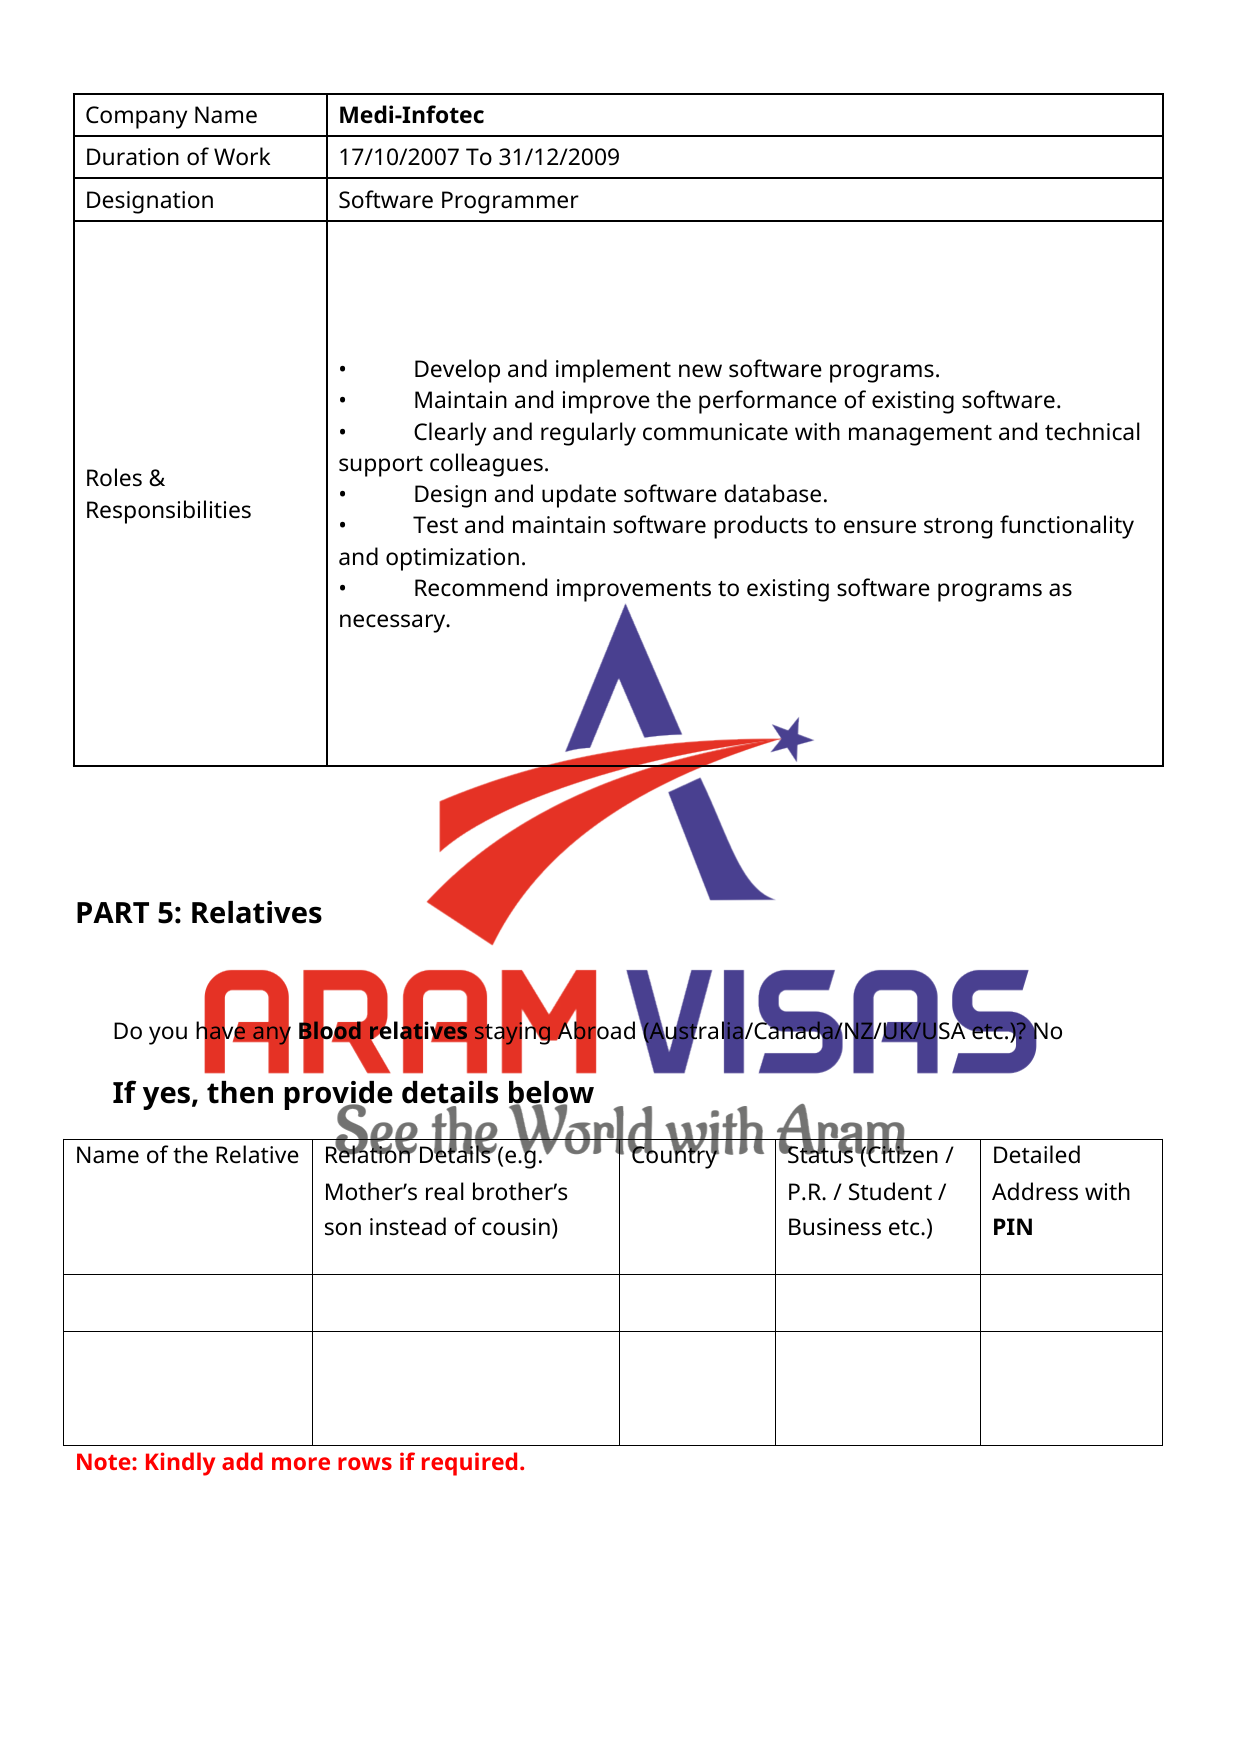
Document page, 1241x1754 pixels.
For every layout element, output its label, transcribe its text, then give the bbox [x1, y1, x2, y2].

table_cell Medi-Infotec [328, 95, 1162, 134]
table_header Relation Details (e.g. Mother’s real brother’s son instead of cousin) [313, 1140, 619, 1274]
table_cell • Develop and implement new software programs. • Maintain and improve the performance of existing software. • Clearly and regularly communicate with management and technical support colleagues. • Design and update software database. • Test and maintain software products to ensure strong functionality and optimization. • Recommend improvements to existing software programs as necessary. [328, 222, 1162, 765]
table_header Status (Citizen / P.R. / Student / Business etc.) [776, 1140, 980, 1274]
table_cell [981, 1275, 1162, 1331]
table_header Detailed Address with PIN [981, 1140, 1162, 1274]
table_cell Duration of Work [75, 137, 326, 177]
table_header Name of the Relative [64, 1140, 312, 1274]
picture [177, 1046, 1063, 1072]
table_header Country [620, 1140, 775, 1274]
table_cell [64, 1275, 312, 1331]
table_cell Roles & Responsibilities [75, 222, 326, 765]
text Note: Kindly add more rows if required. [75, 1446, 1165, 1477]
text If yes, then provide details below [112, 1072, 1165, 1112]
picture [177, 932, 1063, 1015]
text Do you have any Blood relatives staying Abroad (Australia/Canada/NZ/UK/USA etc.)? No [112, 1015, 1165, 1046]
picture [177, 767, 1063, 892]
table_cell [620, 1332, 775, 1445]
text PART 5: Relatives [75, 892, 1165, 932]
table_cell [313, 1332, 619, 1445]
table_cell [776, 1332, 980, 1445]
table_cell 17/10/2007 To 31/12/2009 [328, 137, 1162, 177]
table_cell [313, 1275, 619, 1331]
table_cell [64, 1332, 312, 1445]
picture [177, 1112, 1063, 1139]
table_cell [620, 1275, 775, 1331]
table_cell Software Programmer [328, 179, 1162, 220]
table_cell Company Name [75, 95, 326, 134]
table_cell [981, 1332, 1162, 1445]
table_cell Designation [75, 179, 326, 220]
table_cell [776, 1275, 980, 1331]
